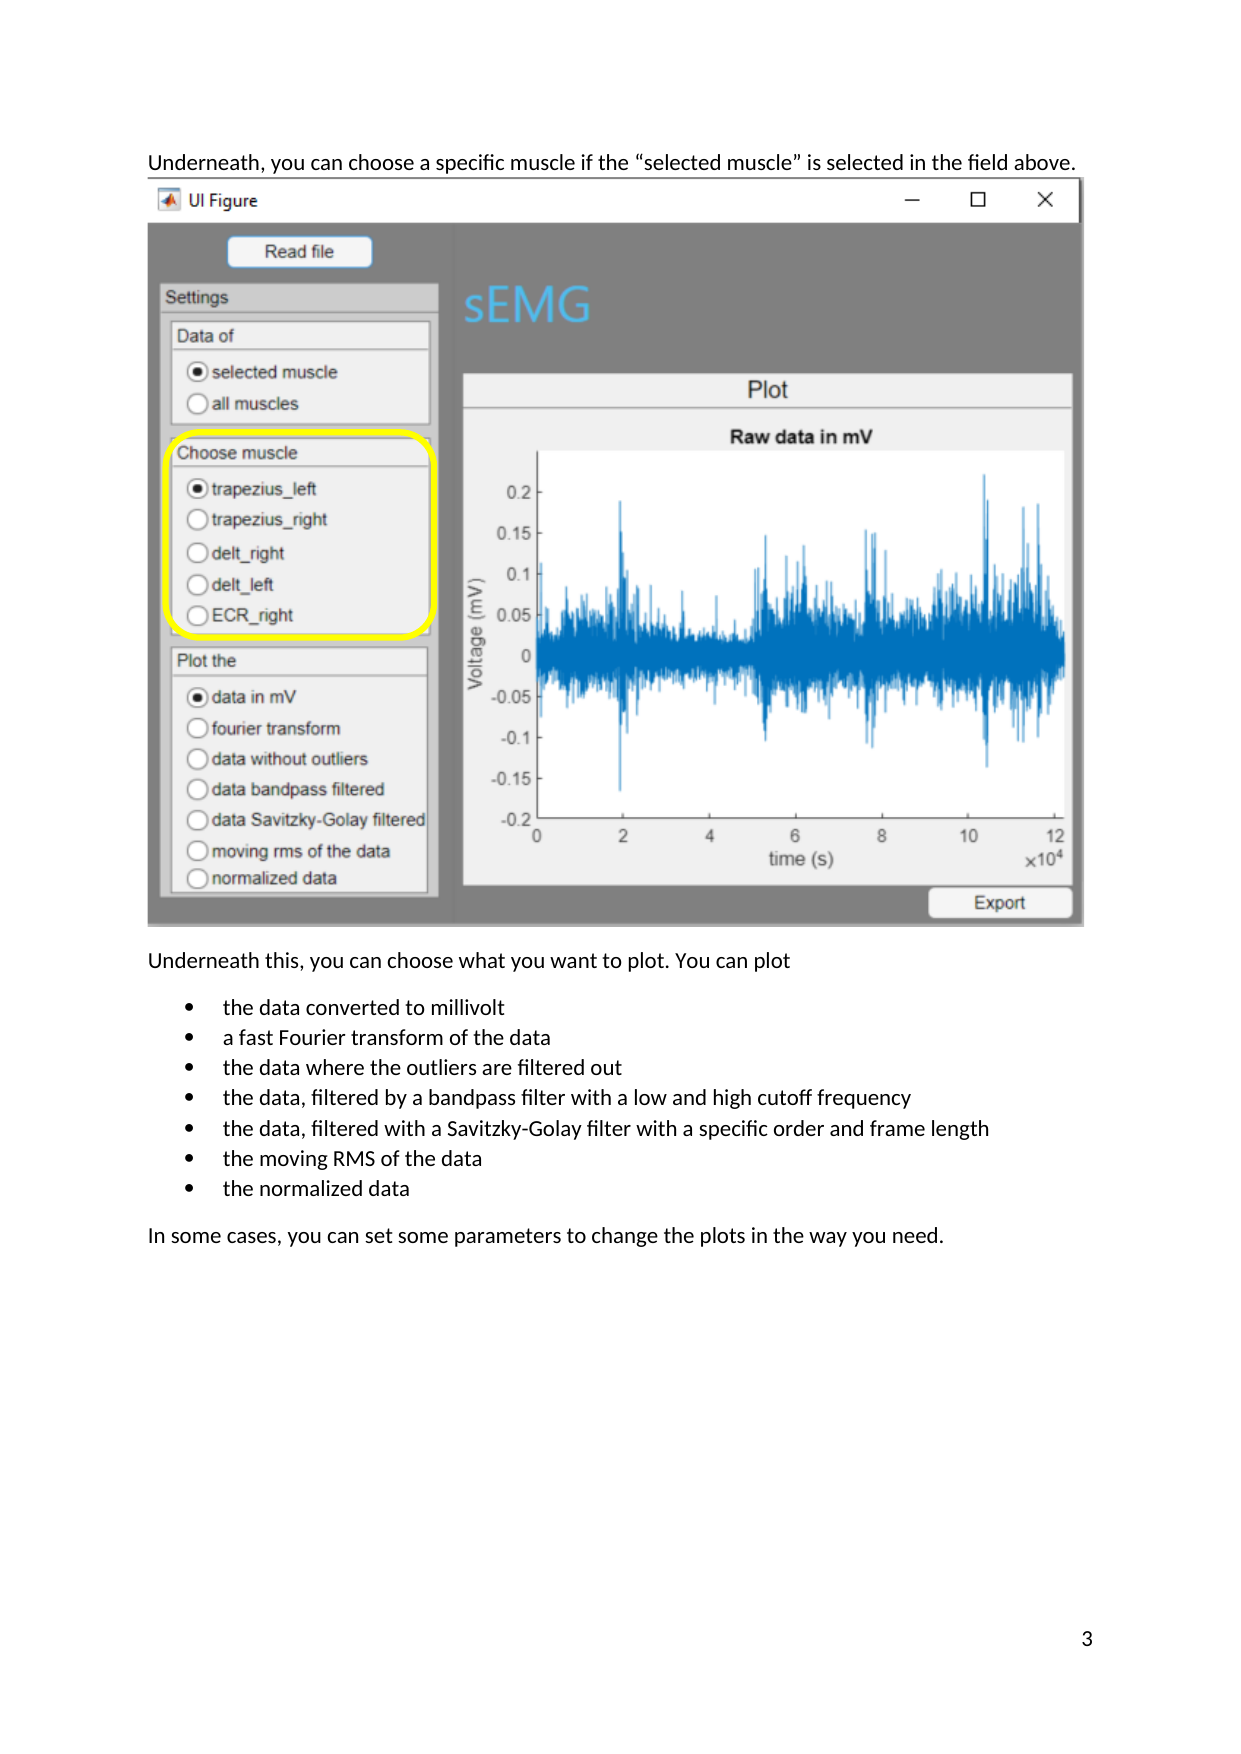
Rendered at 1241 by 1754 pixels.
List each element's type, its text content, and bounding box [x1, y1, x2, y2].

list the data converted to millivolt [185, 993, 1093, 1021]
text Underneath this, you can choose what you want to plot. You can plot [148, 946, 1093, 974]
text In some cases, you can set some parameters to change the plots in the way you need. [148, 1221, 1093, 1249]
list the normalized data [185, 1174, 1093, 1202]
list the moving RMS of the data [185, 1144, 1093, 1172]
list the data, filtered with a Savitzky-Golay filter with a specific order and frame length [185, 1114, 1093, 1142]
picture [147, 177, 1085, 927]
list a fast Fourier transform of the data [185, 1023, 1093, 1051]
list the data, filtered by a bandpass filter with a low and high cutoff frequency [185, 1083, 1093, 1111]
list the data where the outliers are filtered out [185, 1053, 1093, 1081]
